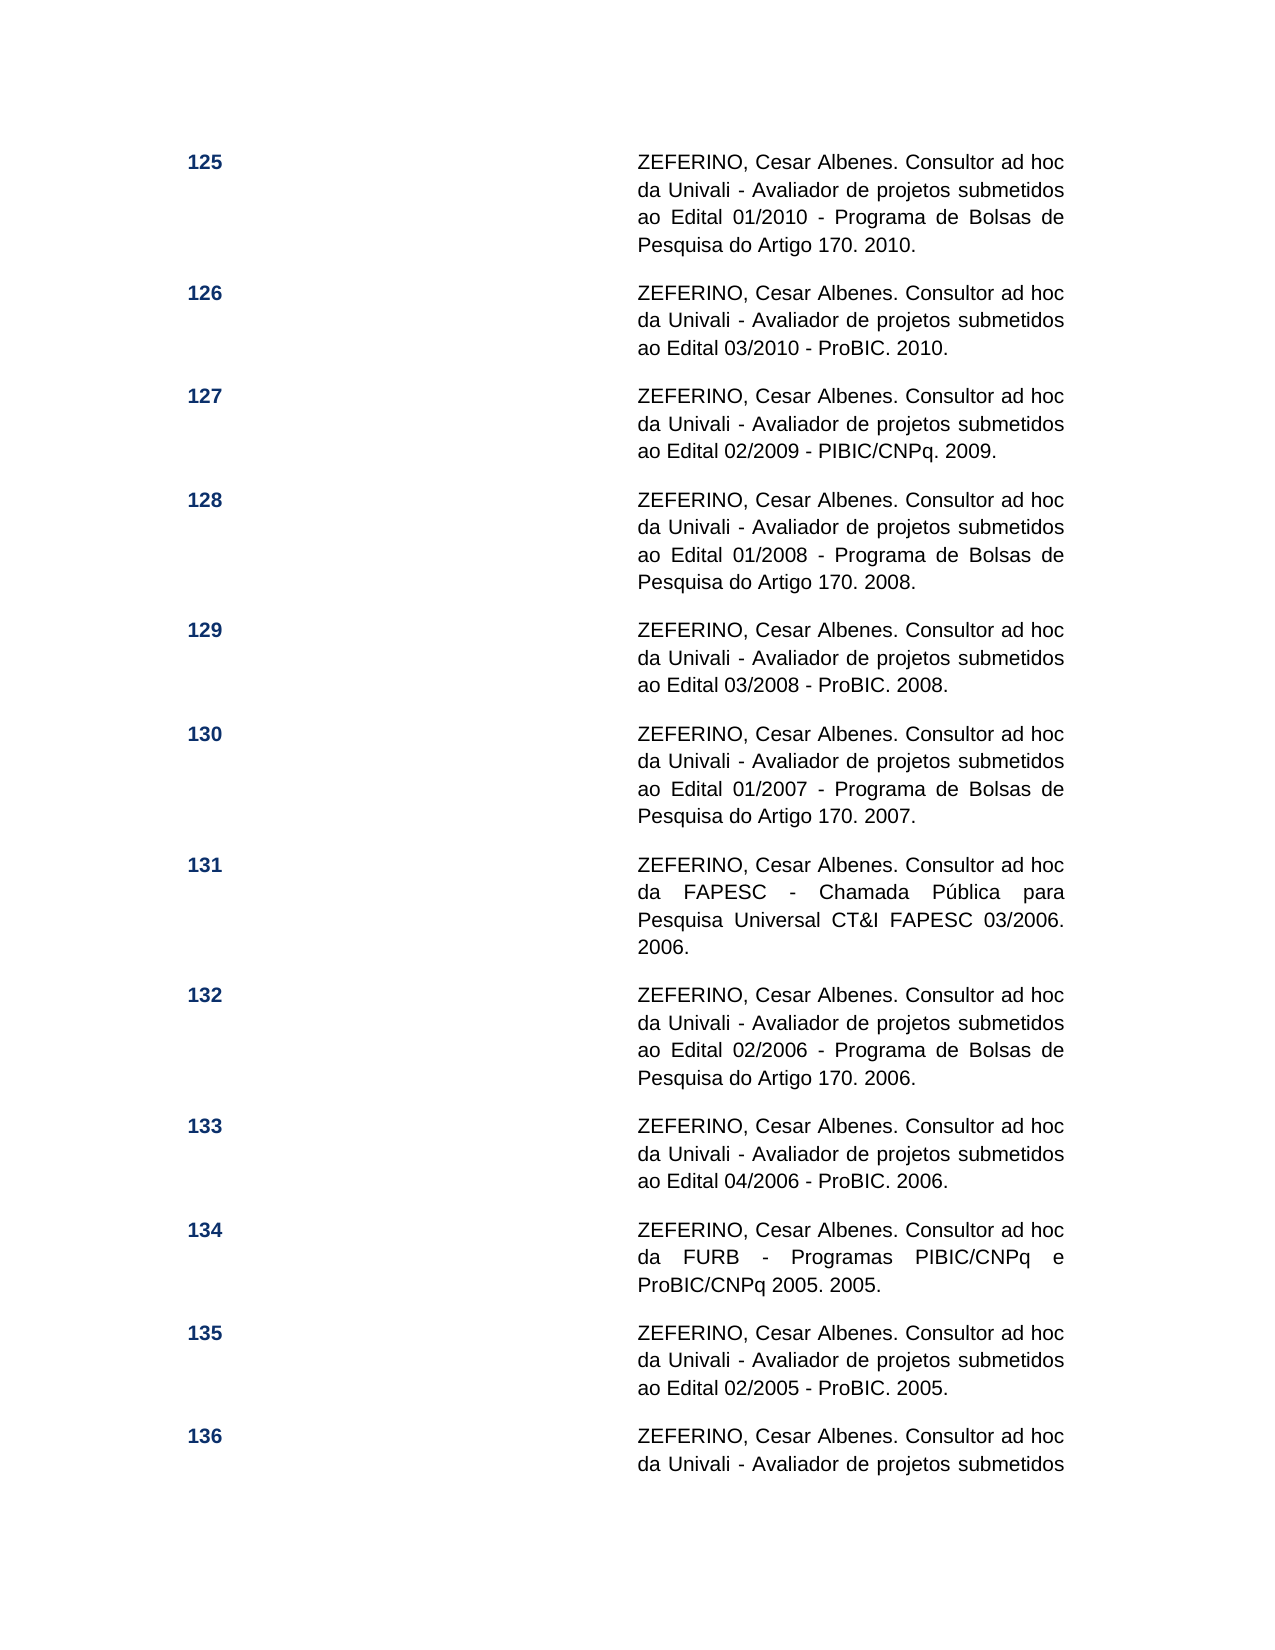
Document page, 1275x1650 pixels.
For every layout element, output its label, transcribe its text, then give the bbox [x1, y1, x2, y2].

table_cell ZEFERINO, Cesar Albenes. Consultor ad hoc da Univali - Avaliador de projetos submetidos ao Edital 01/2010 - Programa de Bolsas de Pesquisa do Artigo 170. 2010. [626, 150, 1076, 281]
table_cell 127 [176, 384, 626, 487]
table_cell ZEFERINO, Cesar Albenes. Consultor ad hoc da Univali - Avaliador de projetos submetidos ao Edital 04/2006 - ProBIC. 2006. [626, 1114, 1076, 1217]
table_cell 128 [176, 488, 626, 618]
table_cell ZEFERINO, Cesar Albenes. Consultor ad hoc da Univali - Avaliador de projetos submetidos ao Edital 03/2010 - ProBIC. 2010. [626, 281, 1076, 384]
table_cell ZEFERINO, Cesar Albenes. Consultor ad hoc da FURB - Programas PIBIC/CNPq e ProBIC/CNPq 2005. 2005. [626, 1218, 1076, 1321]
table_cell ZEFERINO, Cesar Albenes. Consultor ad hoc da FAPESC - Chamada Pública para Pesquisa Universal CT&I FAPESC 03/2006. 2006. [626, 853, 1076, 983]
table_cell ZEFERINO, Cesar Albenes. Consultor ad hoc da Univali - Avaliador de projetos submetidos ao Edital 02/2006 - Programa de Bolsas de Pesquisa do Artigo 170. 2006. [626, 983, 1076, 1114]
table_cell ZEFERINO, Cesar Albenes. Consultor ad hoc da Univali - Avaliador de projetos submetidos ao Edital 01/2007 - Programa de Bolsas de Pesquisa do Artigo 170. 2007. [626, 722, 1076, 852]
table_cell 135 [176, 1321, 626, 1424]
table_cell 133 [176, 1114, 626, 1217]
table_cell 131 [176, 853, 626, 983]
table_cell ZEFERINO, Cesar Albenes. Consultor ad hoc da Univali - Avaliador de projetos submetidos ao Edital 02/2005 - ProBIC. 2005. [626, 1321, 1076, 1424]
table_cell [626, 1424, 1076, 1476]
table_cell 130 [176, 722, 626, 852]
table_cell 126 [176, 281, 626, 384]
table_cell 129 [176, 618, 626, 722]
table_cell 132 [176, 983, 626, 1114]
table_cell 136 [176, 1424, 626, 1476]
table_cell ZEFERINO, Cesar Albenes. Consultor ad hoc da Univali - Avaliador de projetos submetidos ao Edital 02/2009 - PIBIC/CNPq. 2009. [626, 384, 1076, 487]
table_cell ZEFERINO, Cesar Albenes. Consultor ad hoc da Univali - Avaliador de projetos submetidos ao Edital 03/2008 - ProBIC. 2008. [626, 618, 1076, 722]
table_cell 134 [176, 1218, 626, 1321]
table_cell ZEFERINO, Cesar Albenes. Consultor ad hoc da Univali - Avaliador de projetos submetidos ao Edital 01/2008 - Programa de Bolsas de Pesquisa do Artigo 170. 2008. [626, 488, 1076, 618]
table_cell 125 [176, 150, 626, 281]
